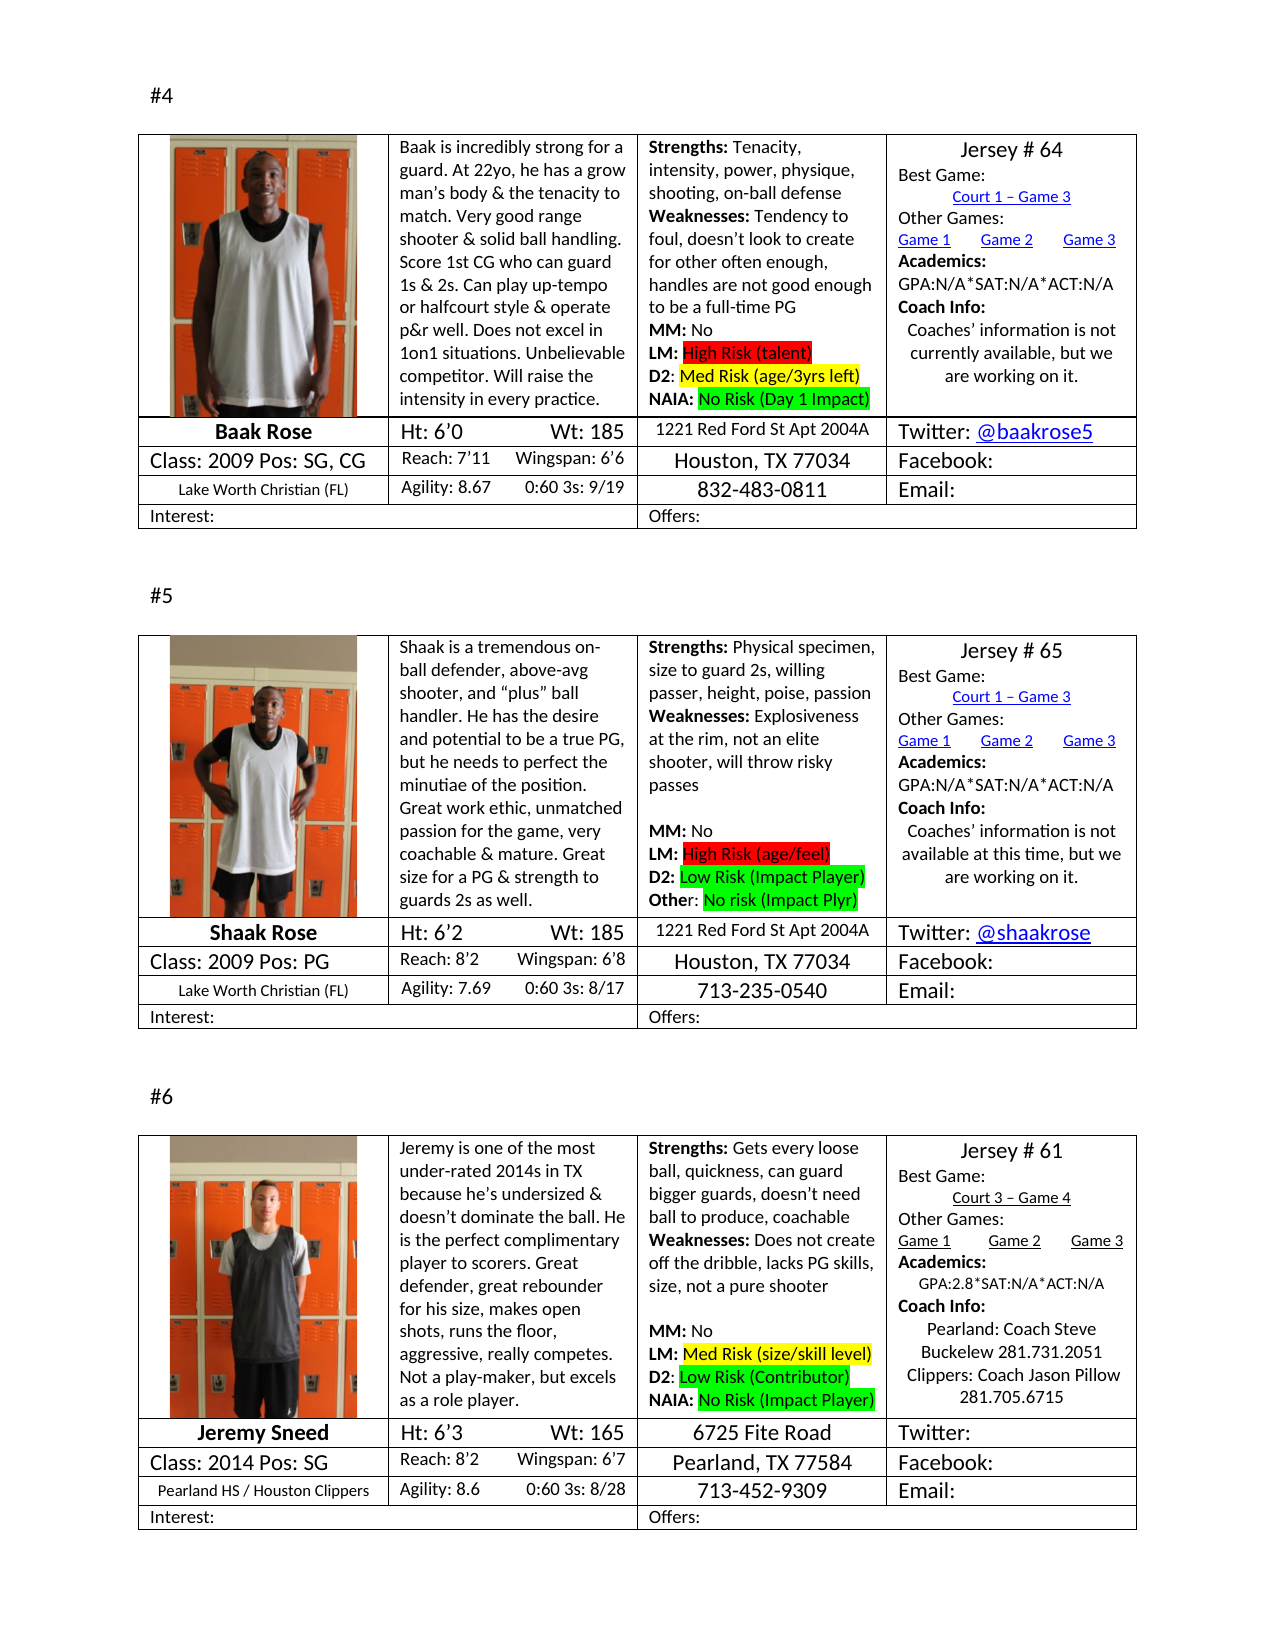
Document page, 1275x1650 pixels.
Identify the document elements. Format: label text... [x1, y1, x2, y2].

table_header [139, 636, 169, 917]
table_header Jeremy is one of the most under-rated 2014s in TX because he’s undersized & doesn’t dominate the ball. He is the perfect complimentary player to scorers. Great defender, great rebounder for his size, makes open shots, runs the floor, aggressive, really competes. Not a play-maker, but excels as a role player. [389, 1136, 637, 1417]
table_cell Jeremy Sneed [139, 1419, 388, 1447]
table_cell Class: 2009 Pos: SG, CG [139, 447, 388, 474]
table_cell Houston, TX 77034 [638, 947, 886, 975]
table_cell Twitter: [887, 1419, 1136, 1447]
table_cell Offers: [638, 1506, 1136, 1529]
table_cell Offers: [638, 1005, 1136, 1028]
table_header Strengths: Gets every loose ball, quickness, can guard bigger guards, doesn’t need ball to produce, coachable Weaknesses: Does not create off the dribble, lacks PG skills, size, not a pure shooter MM: No LM: Med Risk (size/skill level) D2: Low Risk (Contributor) NAIA: No Risk (Impact Player) [638, 1136, 886, 1417]
table_cell 713-235-0540 [638, 976, 886, 1004]
table_cell Pearland HS / Houston Clippers [139, 1477, 388, 1505]
table_header Jersey # 64 Best Game: Court 1 – Game 3 Other Games: Game 1 Game 2 Game 3 Academics: GPA:N/A*SAT:N/A*ACT:N/A Coach Info: Coaches’ information is not currently available, but we are working on it. [887, 135, 1136, 416]
table_cell Ht: 6’0 Wt: 185 [389, 418, 637, 446]
table_cell Agility: 8.67 0:60 3s: 9/19 [389, 476, 637, 504]
table_header [358, 1136, 388, 1417]
table_header [139, 1136, 169, 1417]
table_cell Houston, TX 77034 [638, 447, 886, 474]
table_cell Agility: 7.69 0:60 3s: 8/17 [389, 976, 637, 1004]
picture [169, 1136, 358, 1418]
table_cell Interest: [139, 1005, 637, 1028]
table_cell Class: 2014 Pos: SG [139, 1448, 388, 1476]
table_cell Pearland, TX 77584 [638, 1448, 886, 1476]
table_cell Twitter: @baakrose5 [887, 418, 1136, 446]
table_cell Ht: 6’3 Wt: 165 [389, 1419, 637, 1447]
table_cell Lake Worth Christian (FL) [139, 976, 388, 1004]
table_cell Interest: [139, 505, 637, 528]
table_cell 6725 Fite Road [638, 1419, 886, 1447]
table_cell Reach: 8’2 Wingspan: 6’8 [389, 947, 637, 975]
picture [169, 635, 358, 917]
text #4 [150, 81, 1125, 109]
table_cell Interest: [139, 1506, 637, 1529]
table_cell Reach: 8’2 Wingspan: 6’7 [389, 1448, 637, 1476]
table_header Strengths: Physical specimen, size to guard 2s, willing passer, height, poise, passion Weaknesses: Explosiveness at the rim, not an elite shooter, will throw risky passes MM: No LM: High Risk (age/feel) D2: Low Risk (Impact Player) Other: No risk (Impact Plyr) [638, 636, 886, 917]
table_cell 713-452-9309 [638, 1477, 886, 1505]
table_cell Baak Rose [139, 418, 388, 446]
table_cell 1221 Red Ford St Apt 2004A [638, 418, 886, 446]
table_cell Email: [887, 476, 1136, 504]
text #6 [150, 1082, 1125, 1110]
table_cell Facebook: [887, 1448, 1136, 1476]
table_header Strengths: Tenacity, intensity, power, physique, shooting, on-ball defense Weaknesses: Tendency to foul, doesn’t look to create for other often enough, handles are not good enough to be a full-time PG MM: No LM: High Risk (talent) D2: Med Risk (age/3yrs left) NAIA: No Risk (Day 1 Impact) [638, 135, 886, 416]
table_cell Lake Worth Christian (FL) [139, 476, 388, 504]
table_cell Email: [887, 1477, 1136, 1505]
table_header Jersey # 65 Best Game: Court 1 – Game 3 Other Games: Game 1 Game 2 Game 3 Academics: GPA:N/A*SAT:N/A*ACT:N/A Coach Info: Coaches’ information is not available at this time, but we are working on it. [887, 636, 1136, 917]
table_cell 1221 Red Ford St Apt 2004A [638, 918, 886, 946]
table_cell Facebook: [887, 947, 1136, 975]
table_cell 832-483-0811 [638, 476, 886, 504]
table_cell Facebook: [887, 447, 1136, 474]
table_header Jersey # 61 Best Game: Court 3 – Game 4 Other Games: Game 1 Game 2 Game 3 Academics: GPA:2.8*SAT:N/A*ACT:N/A Coach Info: Pearland: Coach Steve Buckelew 281.731.2051 Clippers: Coach Jason Pillow 281.705.6715 [887, 1136, 1136, 1417]
table_header Shaak is a tremendous on-ball defender, above-avg shooter, and “plus” ball handler. He has the desire and potential to be a true PG, but he needs to perfect the minutiae of the position. Great work ethic, unmatched passion for the game, very coachable & mature. Great size for a PG & strength to guards 2s as well. [389, 636, 637, 917]
table_cell Class: 2009 Pos: PG [139, 947, 388, 975]
table_header [139, 135, 169, 416]
picture [169, 135, 358, 417]
table_cell Ht: 6’2 Wt: 185 [389, 918, 637, 946]
text #5 [150, 582, 1125, 610]
table_cell Twitter: @shaakrose [887, 918, 1136, 946]
table_header [358, 135, 388, 416]
table_header [358, 636, 388, 917]
table_cell Shaak Rose [139, 918, 388, 946]
table_header Baak is incredibly strong for a guard. At 22yo, he has a grow man’s body & the tenacity to match. Very good range shooter & solid ball handling. Score 1st CG who can guard 1s & 2s. Can play up-tempo or halfcourt style & operate p&r well. Does not excel in 1on1 situations. Unbelievable competitor. Will raise the intensity in every practice. [389, 135, 637, 416]
table_cell Offers: [638, 505, 1136, 528]
table_cell Agility: 8.6 0:60 3s: 8/28 [389, 1477, 637, 1505]
table_cell Reach: 7’11 Wingspan: 6’6 [389, 447, 637, 474]
table_cell Email: [887, 976, 1136, 1004]
